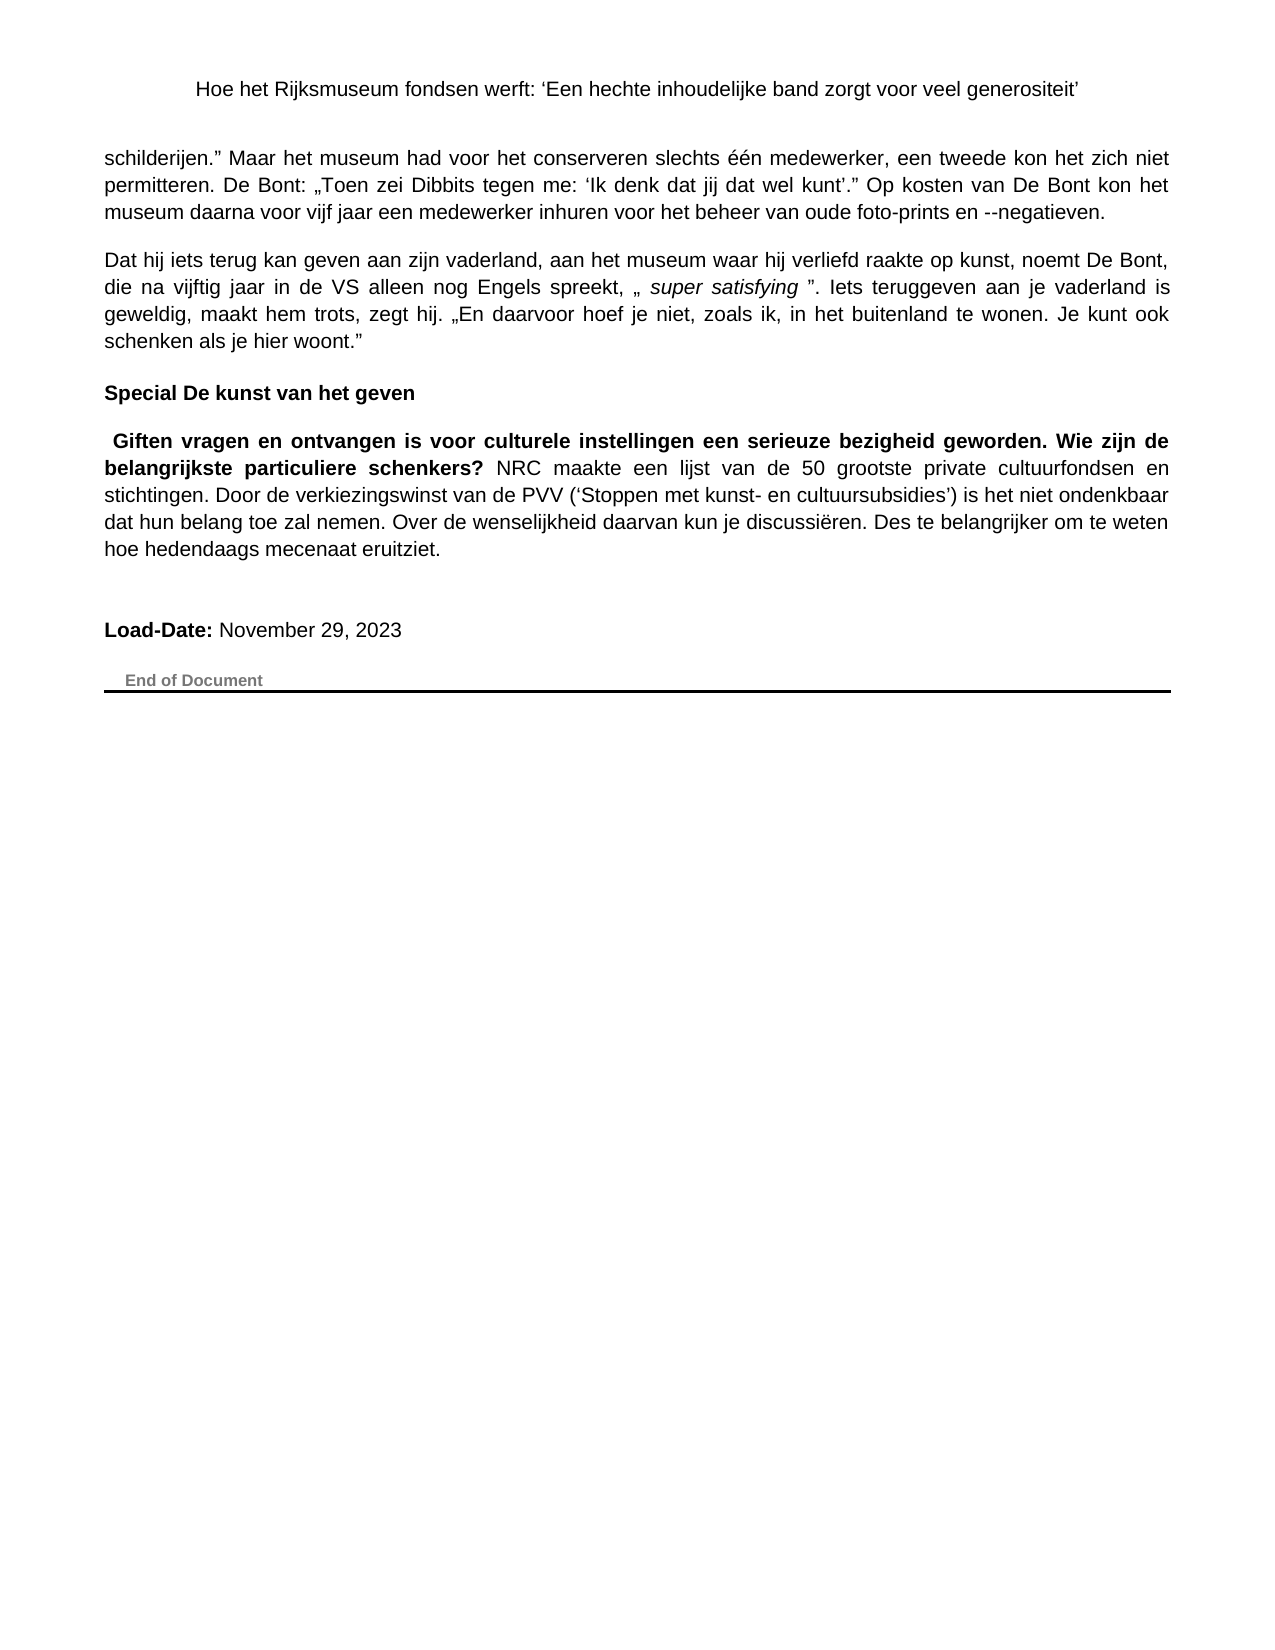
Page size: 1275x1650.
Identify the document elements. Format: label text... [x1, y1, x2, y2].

text End of Document [125, 671, 1171, 690]
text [104, 142, 1171, 223]
text Dat hij iets terug kan geven aan zijn vaderland, aan het museum waar hij verliefd raakte op kunst, noemt De Bont, die na vijftig jaar in de VS alleen nog Engels spreekt, „ super satisfying ”. Iets teruggeven aan je vaderland is geweldig, maakt hem trots, zegt hij. „En daarvoor hoef je niet, zoals ik, in het buitenland te wonen. Je kunt ook schenken als je hier woont.” [104, 244, 1171, 353]
text Special De kunst van het geven [104, 378, 1171, 405]
text Giften vragen en ontvangen is voor culturele instellingen een serieuze bezigheid geworden. Wie zijn de belangrijkste particuliere schenkers? NRC maakte een lijst van de 50 grootste private cultuurfondsen en stichtingen. Door de verkiezingswinst van de PVV (‘Stoppen met kunst- en cultuursubsidies’) is het niet ondenkbaar dat hun belang toe zal nemen. Over de wenselijkheid daarvan kun je discussiëren. Des te belangrijker om te weten hoe hedendaags mecenaat eruitziet. [104, 426, 1171, 561]
text Load-Date: November 29, 2023 [104, 586, 1171, 642]
